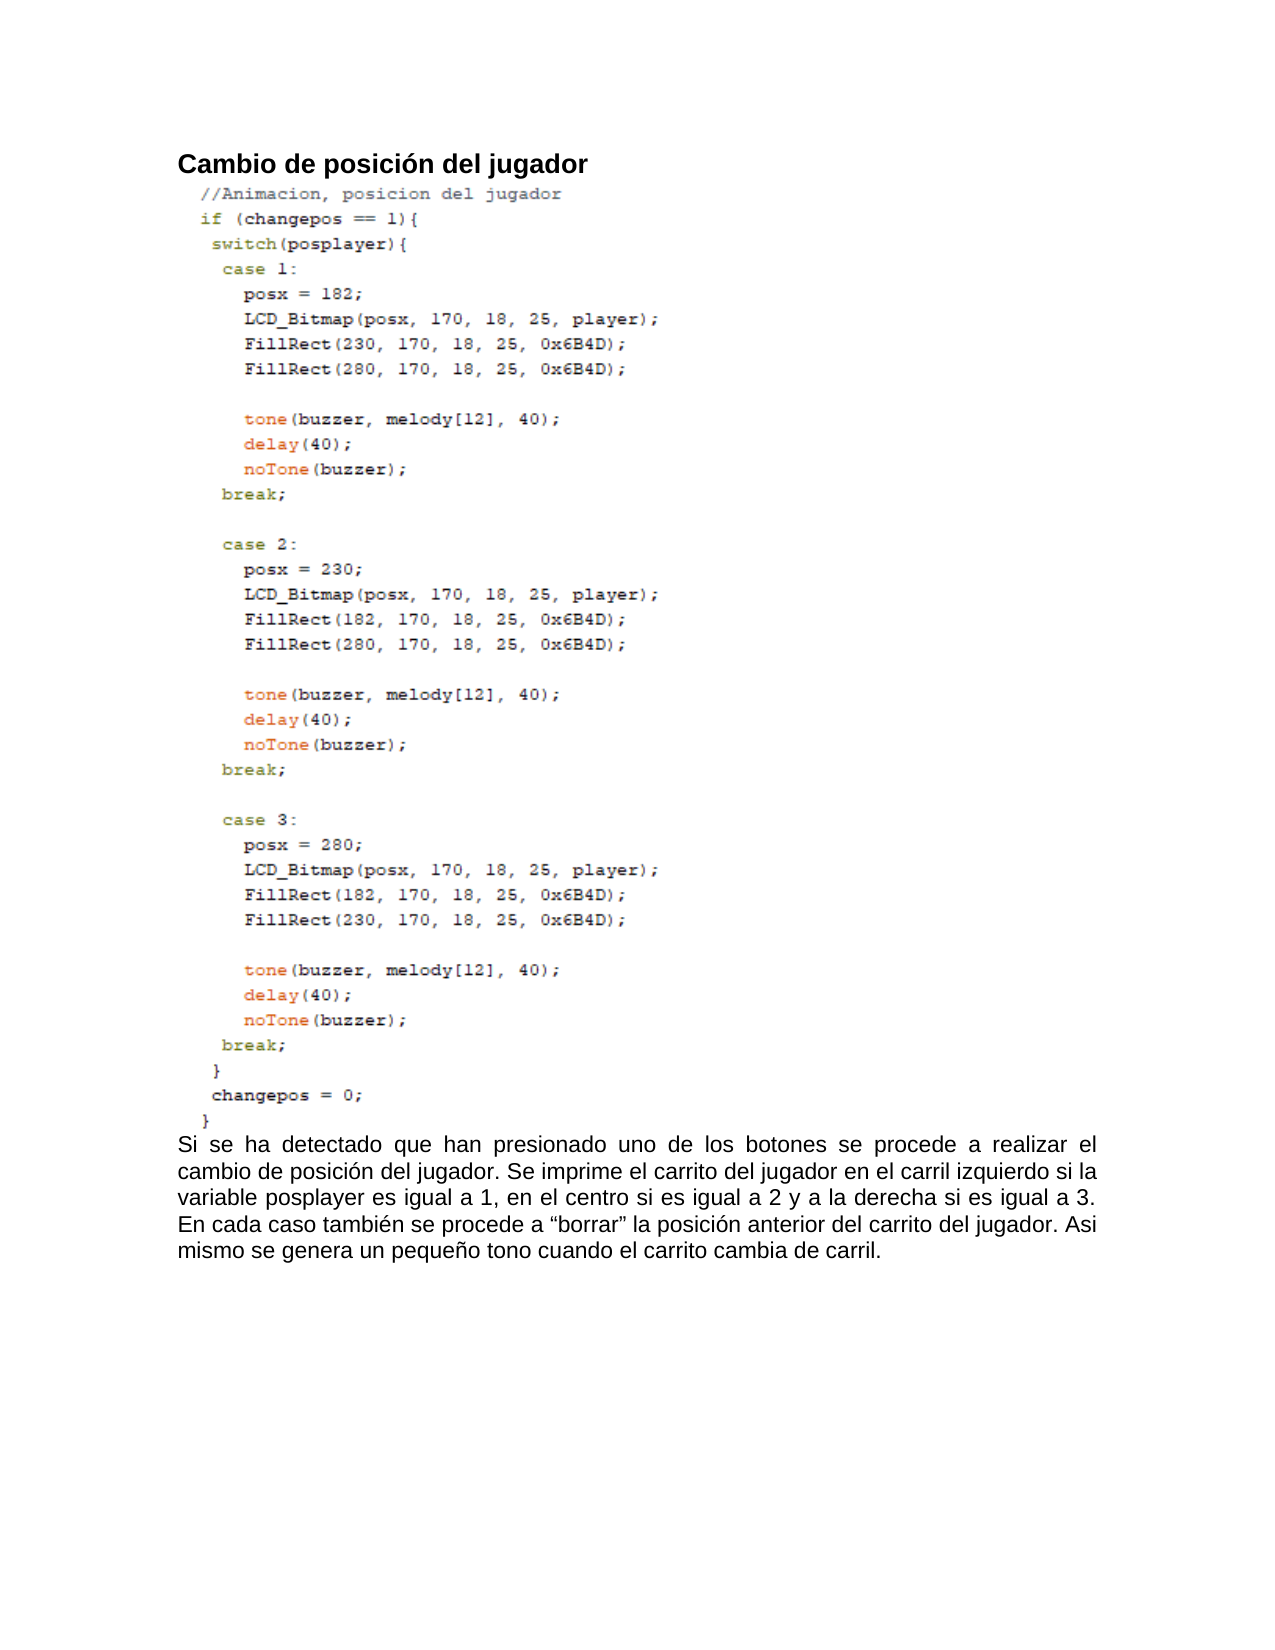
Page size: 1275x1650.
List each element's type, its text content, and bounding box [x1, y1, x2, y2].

subtitle Cambio de posición del jugador [177, 148, 1098, 179]
text Si se ha detectado que han presionado uno de los botones se procede a realizar el cambio de posición del jugador. Se imprime el carrito del jugador en el carril izquierdo si la variable posplayer es igual a 1, en el centro si es igual a 2 y a la derecha si es igual a 3. En cada caso también se procede a “borrar” la posición anterior del carrito del jugador. Asi mismo se genera un pequeño tono cuando el carrito cambia de carril. [177, 1131, 1098, 1263]
picture [177, 183, 678, 1132]
